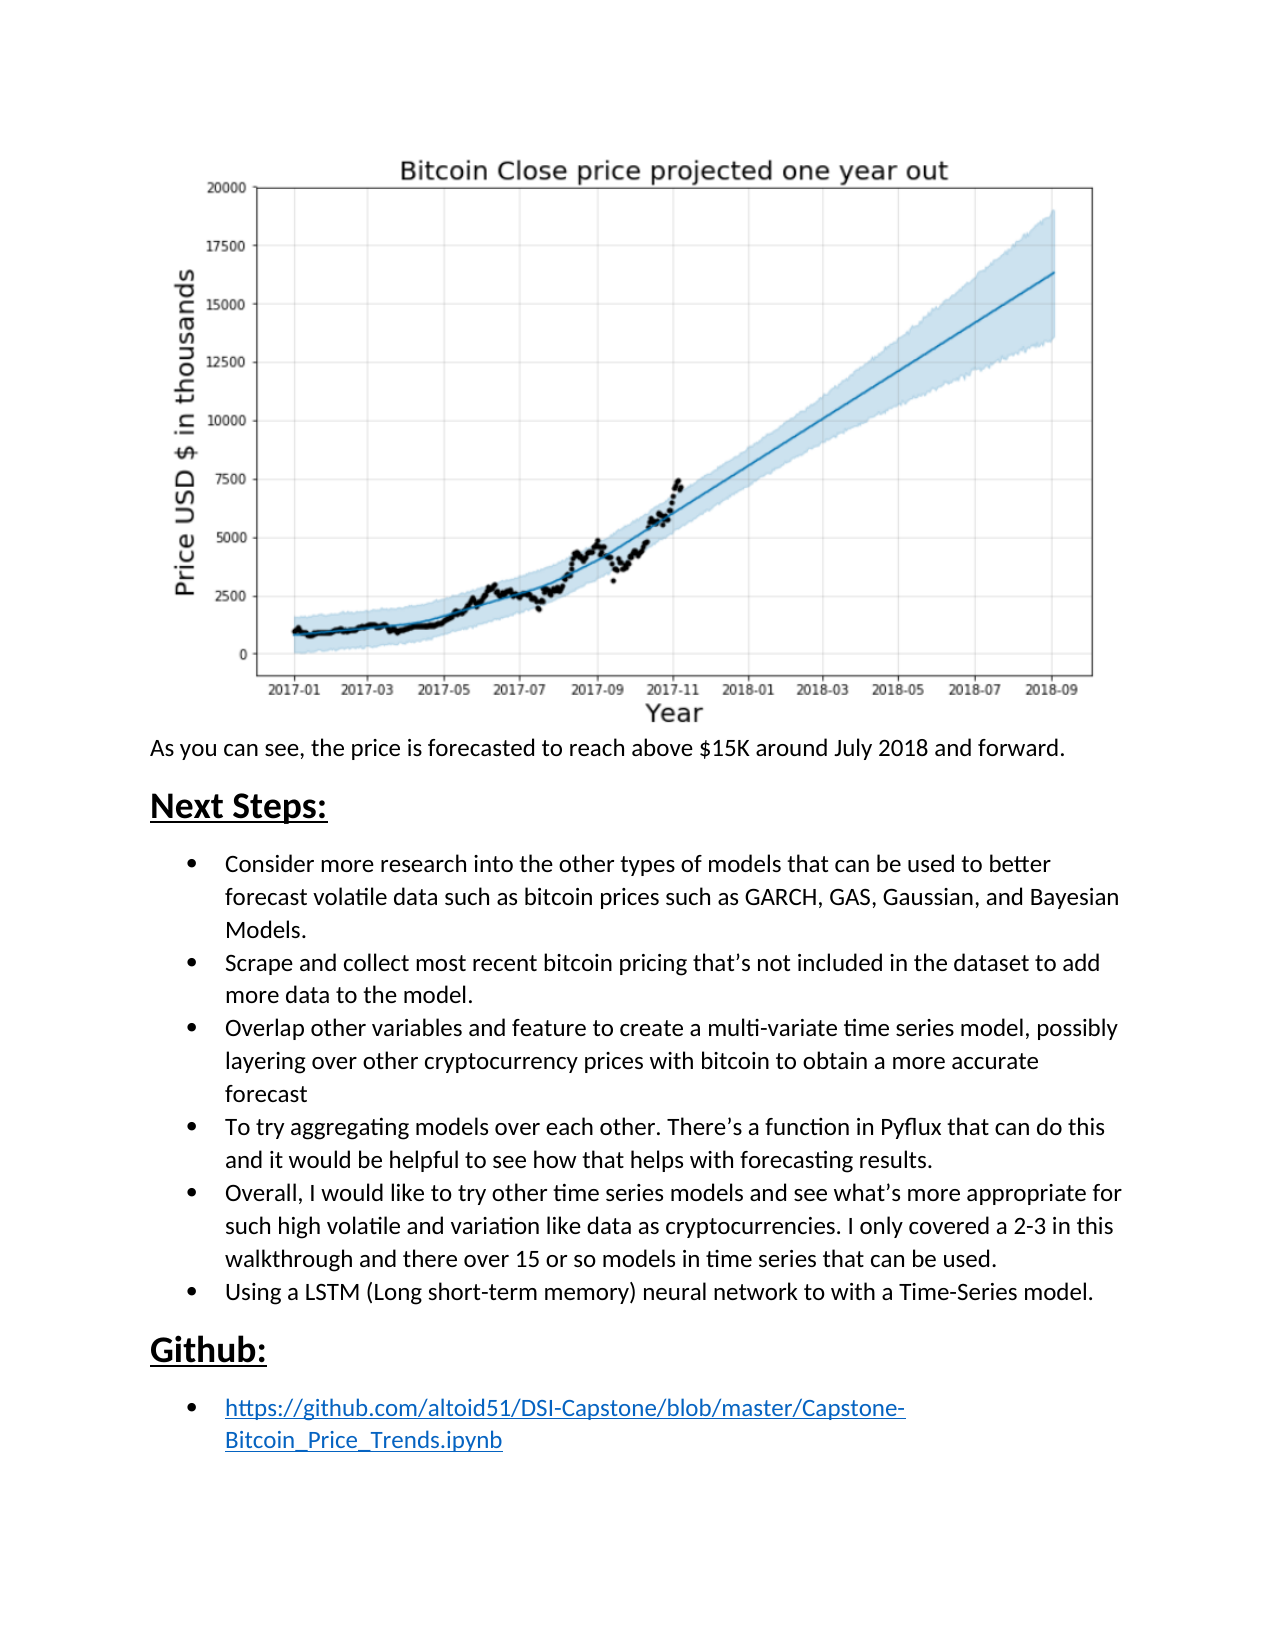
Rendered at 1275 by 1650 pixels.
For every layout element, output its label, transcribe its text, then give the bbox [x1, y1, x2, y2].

list Scrape and collect most recent bitcoin pricing that’s not included in the dataset to add more data to the model. [187, 947, 1125, 1010]
list To try aggregating models over each other. There’s a function in Pyflux that can do this and it would be helpful to see how that helps with forecasting results. [187, 1111, 1125, 1175]
list Overall, I would like to try other time series models and see what’s more appropriate for such high volatile and variation like data as cryptocurrencies. I only covered a 2-3 in this walkthrough and there over 15 or so models in time series that can be used. [187, 1177, 1125, 1273]
list Overlap other variables and feature to create a multi-variate time series model, possibly layering over other cryptocurrency prices with bitcoin to obtain a more accurate forecast [187, 1013, 1125, 1109]
list Consider more research into the other types of models that can be used to better forecast volatile data such as bitcoin prices such as GARCH, GAS, Gaussian, and Bayesian Models. [187, 848, 1125, 944]
list Using a LSTM (Long short-term memory) neural network to with a Time-Series model. [187, 1276, 1125, 1306]
text Github: [150, 1326, 1125, 1371]
list https://github.com/altoid51/DSI-Capstone/blob/master/Capstone-Bitcoin_Price_Trends.ipynb [187, 1392, 1125, 1455]
picture [150, 150, 1122, 732]
text Next Steps: [150, 782, 1125, 828]
